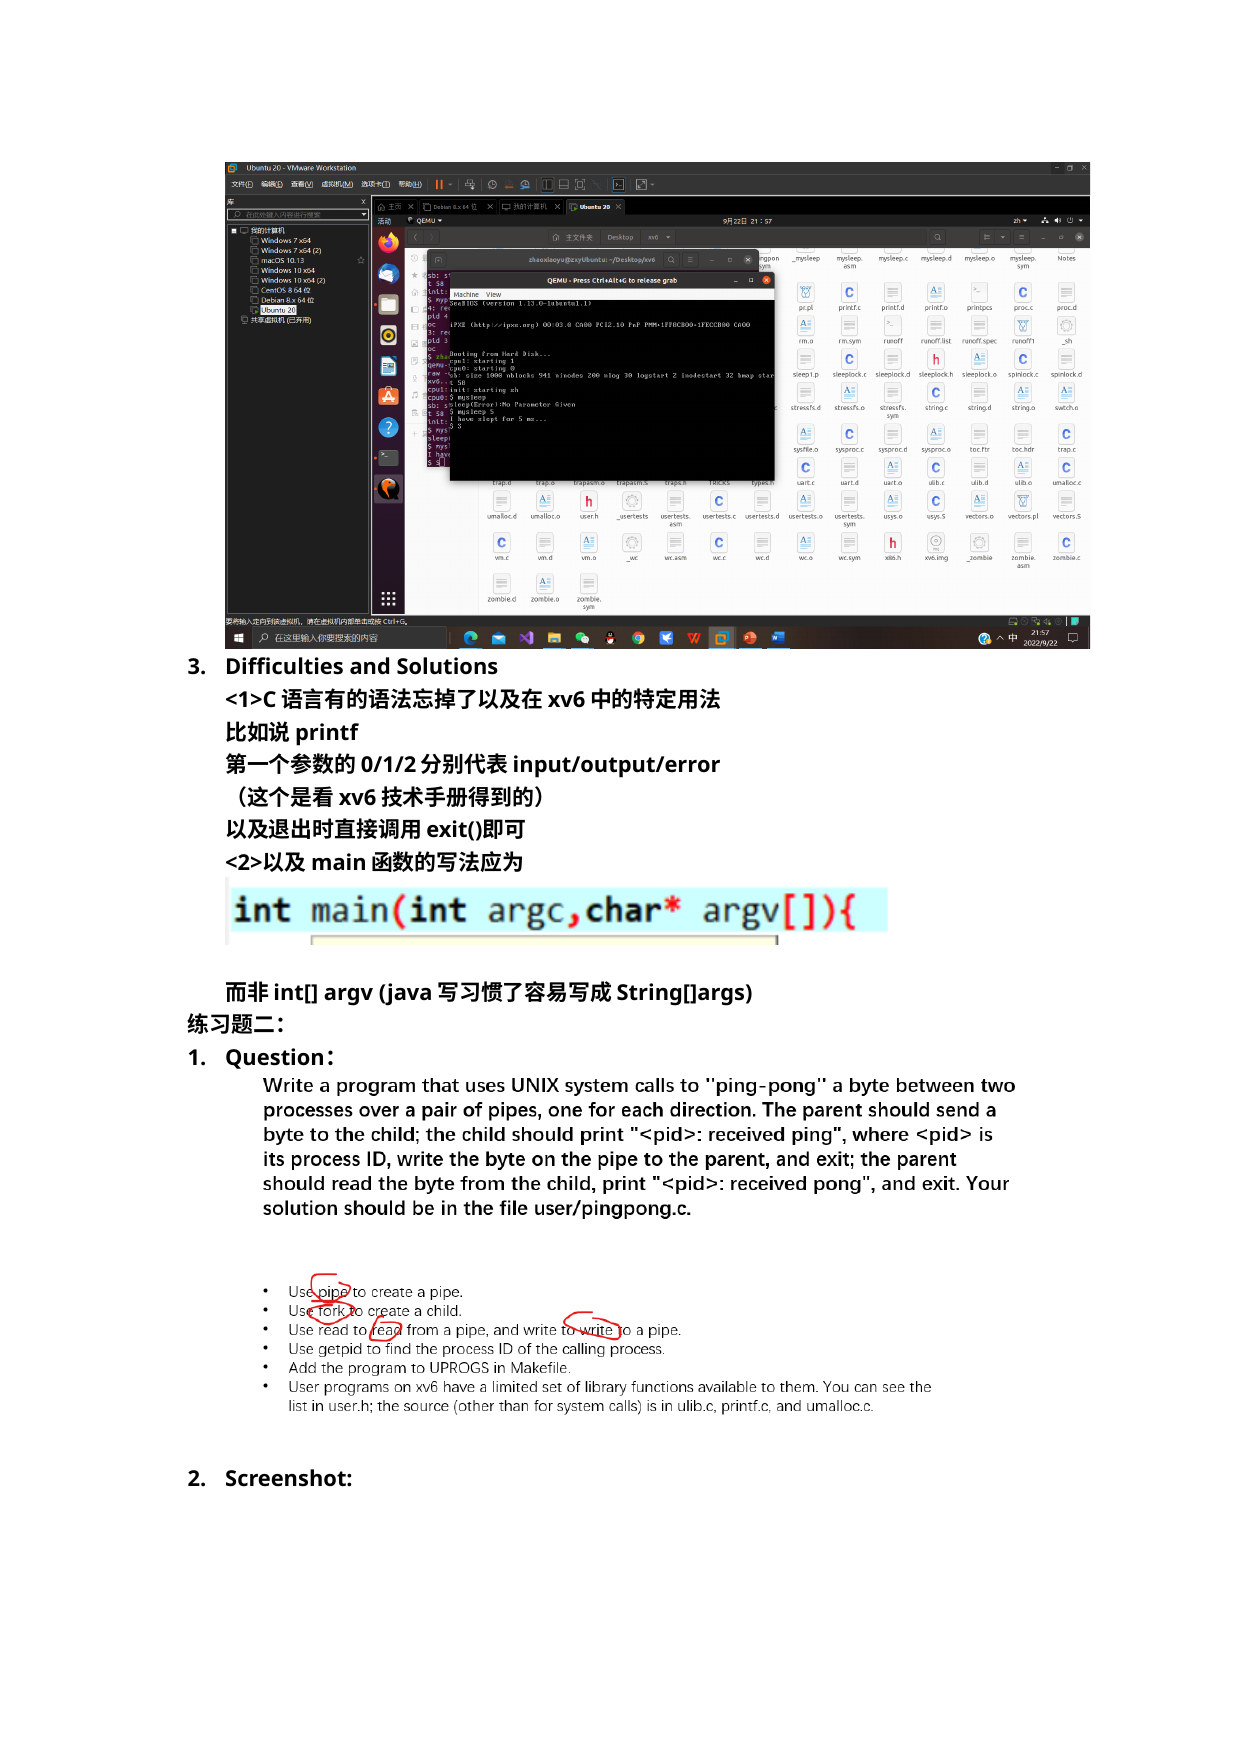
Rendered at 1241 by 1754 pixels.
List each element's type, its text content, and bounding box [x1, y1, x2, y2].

picture [225, 162, 1091, 649]
picture [225, 1072, 1091, 1437]
list Question： [187, 1039, 1053, 1072]
text 而非int[] argv (java写习惯了容易写成String[]args) [225, 974, 1053, 1007]
picture [225, 877, 888, 945]
text <2>以及main函数的写法应为 [225, 844, 1053, 877]
text 以及退出时直接调用exit()即可 [225, 812, 1053, 844]
text 练习题二： [187, 1007, 1053, 1039]
list Difficulties and Solutions [187, 649, 1053, 682]
text 比如说printf [225, 714, 1053, 747]
list Screenshot: [187, 1462, 1053, 1494]
text <1>C语言有的语法忘掉了以及在xv6中的特定用法 [225, 682, 1053, 714]
text 第一个参数的0/1/2分别代表input/output/error [225, 747, 1053, 779]
text （这个是看xv6技术手册得到的） [225, 779, 1053, 812]
